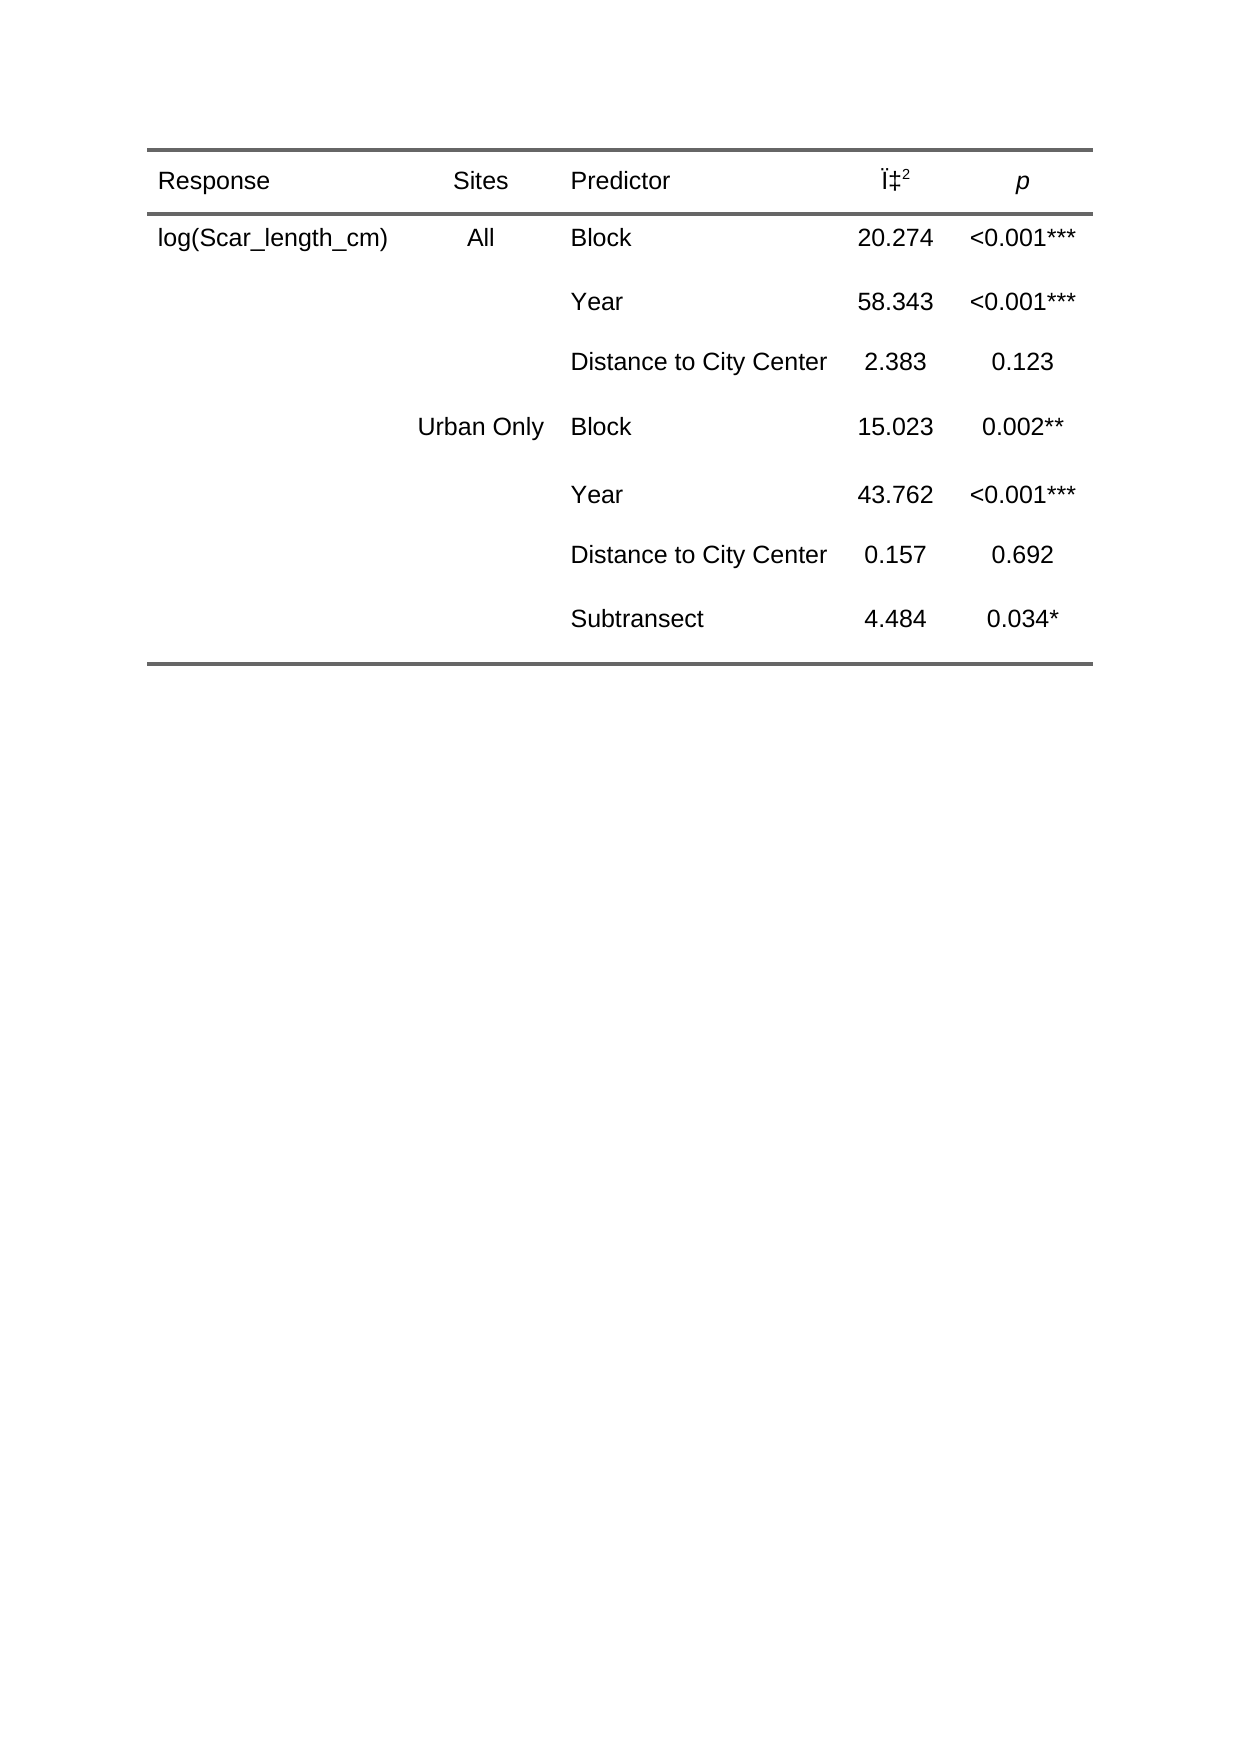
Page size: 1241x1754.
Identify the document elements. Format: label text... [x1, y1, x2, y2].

table_cell 0.034* [953, 597, 1093, 662]
table_cell <0.001*** [953, 469, 1093, 533]
table_cell 43.762 [839, 469, 952, 533]
table_cell Year [560, 276, 838, 340]
table_header p [953, 152, 1093, 212]
table_cell 0.123 [953, 340, 1093, 404]
table_cell 0.157 [839, 533, 952, 597]
table_cell 4.484 [839, 597, 952, 662]
table_header Ï‡2 [839, 152, 952, 212]
table_cell Year [560, 469, 838, 533]
table_cell <0.001*** [953, 216, 1093, 276]
table_cell Subtransect [560, 597, 838, 662]
table_header Response [147, 152, 401, 212]
table_cell <0.001*** [953, 276, 1093, 340]
table_cell Urban Only [401, 405, 560, 662]
table_cell Block [560, 405, 838, 469]
table_cell 15.023 [839, 405, 952, 469]
table_cell 0.692 [953, 533, 1093, 597]
table_cell 2.383 [839, 340, 952, 404]
table_header Predictor [560, 152, 838, 212]
table_cell Distance to City Center [560, 340, 838, 404]
table_cell All [401, 216, 560, 404]
table_cell 0.002** [953, 405, 1093, 469]
table_cell Distance to City Center [560, 533, 838, 597]
table_cell log(Scar_length_cm) [147, 216, 401, 662]
table_header Sites [401, 152, 560, 212]
table_cell 58.343 [839, 276, 952, 340]
table_cell Block [560, 216, 838, 276]
table_cell 20.274 [839, 216, 952, 276]
